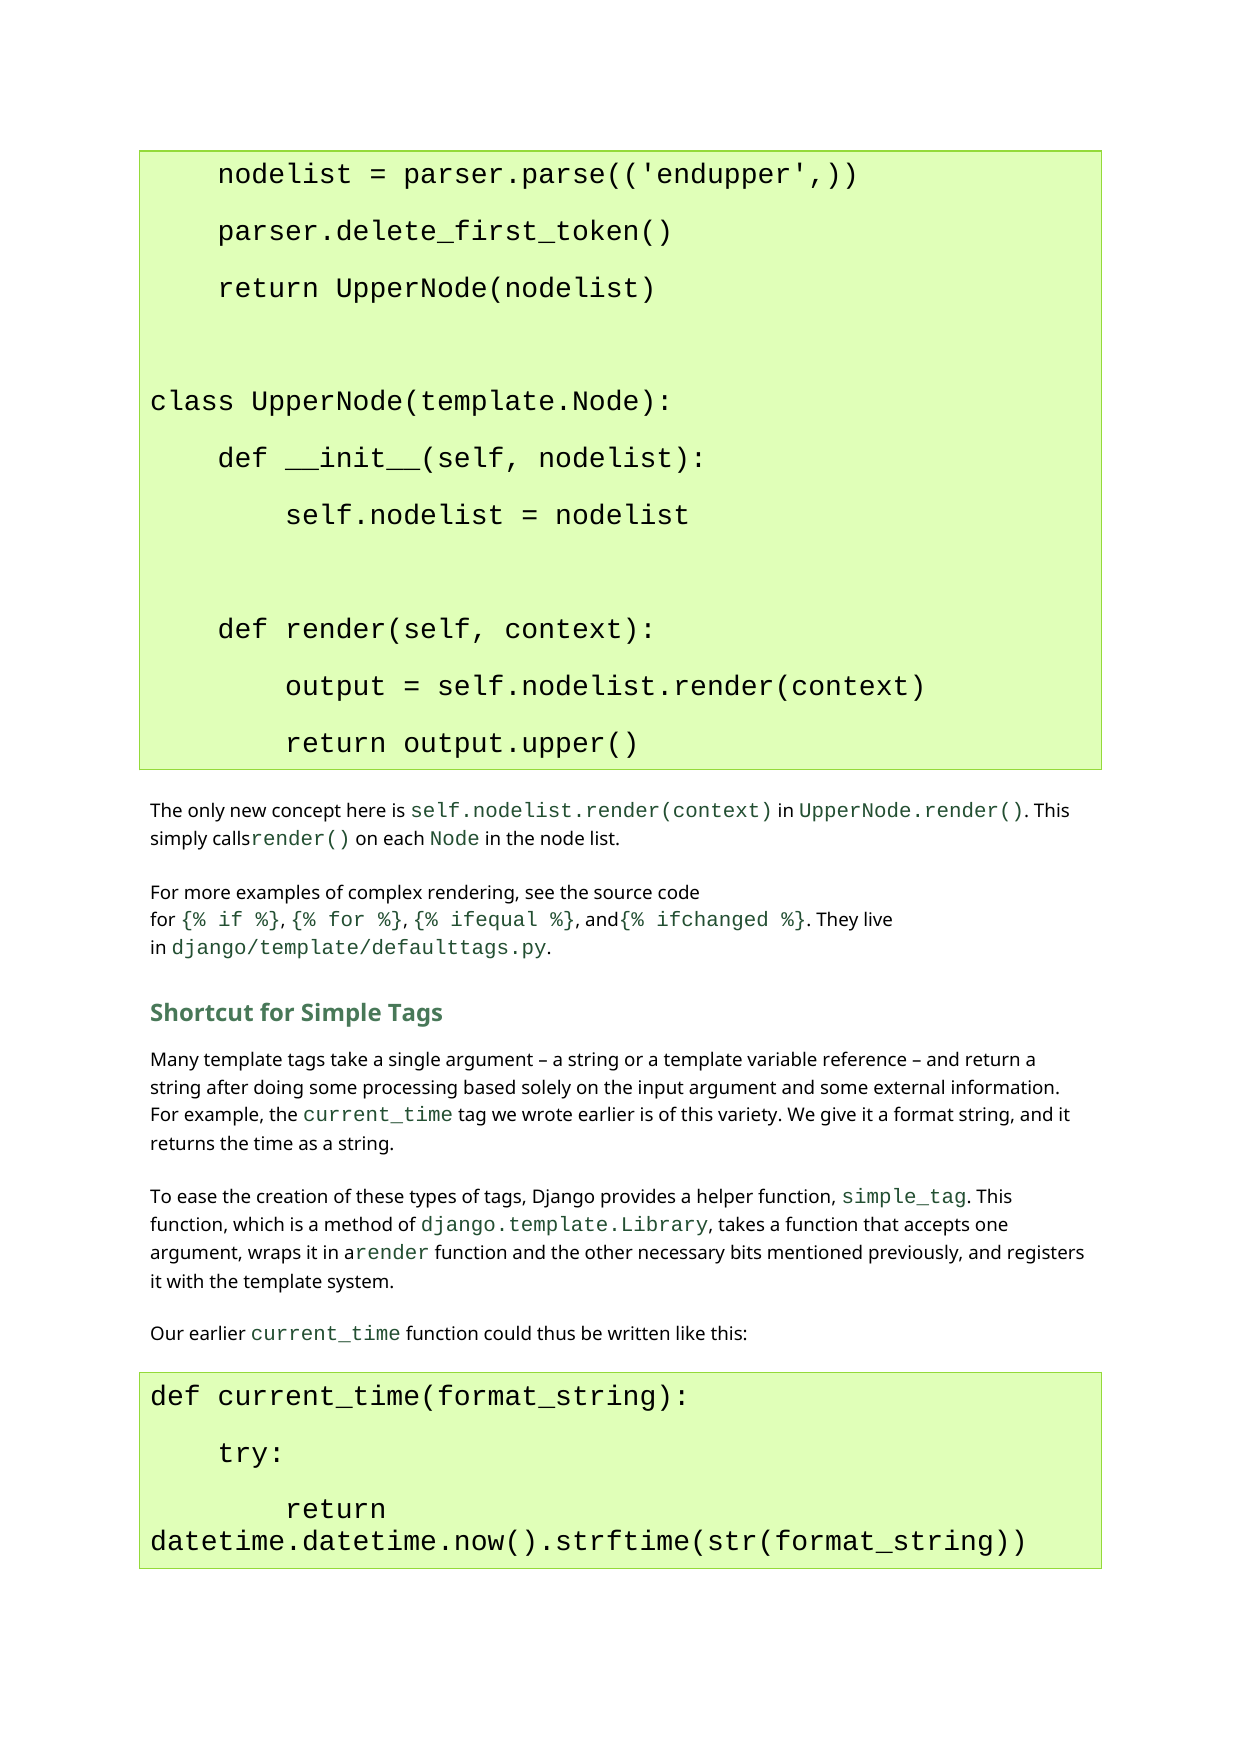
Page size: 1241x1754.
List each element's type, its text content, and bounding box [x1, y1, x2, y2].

text For more examples of complex rendering, see the source code for {% if %}, {% for %}, {% ifequal %}, and{% ifchanged %}. They live in django/template/defaulttags.py. [150, 877, 1090, 961]
text return UpperNode(nodelist) [140, 264, 1101, 306]
text try: [140, 1429, 1101, 1470]
text def render(self, context): [140, 605, 1101, 647]
text def __init__(self, nodelist): [140, 434, 1101, 476]
text The only new concept here is self.nodelist.render(context) in UpperNode.render(). This simply callsrender() on each Node in the node list. [150, 795, 1090, 852]
text return output.upper() [140, 719, 1101, 769]
text parser.delete_first_token() [140, 207, 1101, 249]
text Shortcut for Simple Tags [150, 996, 1090, 1029]
text To ease the creation of these types of tags, Django provides a helper function, simple_tag. This function, which is a method of django.template.Library, takes a function that accepts one argument, wraps it in arender function and the other necessary bits mentioned previously, and registers it with the template system. [150, 1181, 1090, 1294]
text return datetime.datetime.now().strftime(str(format_string)) [140, 1486, 1101, 1568]
text Our earlier current_time function could thus be written like this: [150, 1319, 1090, 1347]
text class UpperNode(template.Node): [140, 377, 1101, 419]
text output = self.nodelist.render(context) [140, 662, 1101, 704]
text nodelist = parser.parse(('endupper',)) [140, 152, 1101, 192]
text def current_time(format_string): [140, 1373, 1101, 1413]
text Many template tags take a single argument – a string or a template variable reference – and return a string after doing some processing based solely on the input argument and some external information. For example, the current_time tag we wrote earlier is of this variety. We give it a format string, and it returns the time as a string. [150, 1044, 1090, 1156]
text self.nodelist = nodelist [140, 491, 1101, 533]
